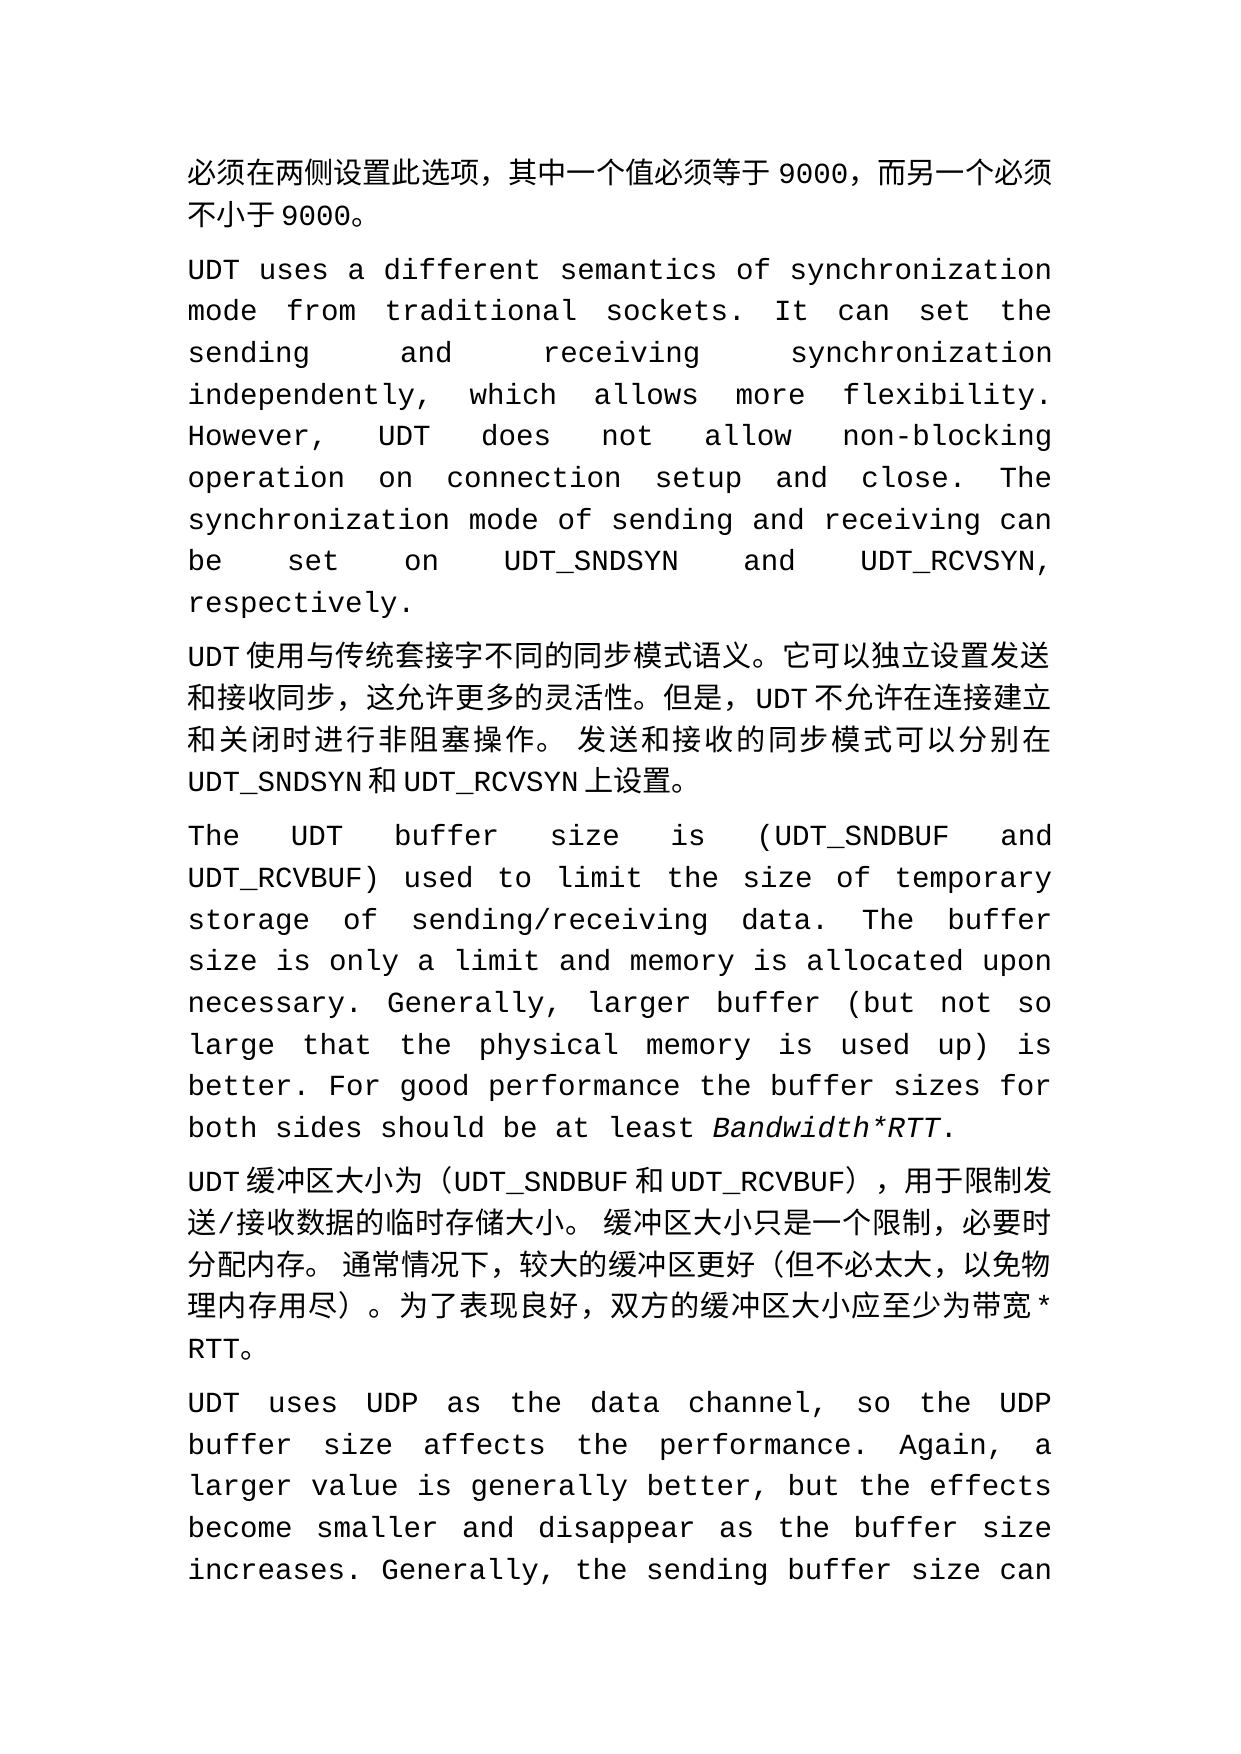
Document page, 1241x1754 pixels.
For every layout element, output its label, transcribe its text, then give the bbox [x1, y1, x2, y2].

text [187, 1379, 1053, 1587]
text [187, 150, 1053, 233]
text UDT缓冲区大小为（UDT_SNDBUF和UDT_RCVBUF），用于限制发送/接收数据的临时存储大小。 缓冲区大小只是一个限制，必要时分配内存。 通常情况下，较大的缓冲区更好（但不必太大，以免物理内存用尽）。为了表现良好，双方的缓冲区大小应至少为带宽* RTT。 [187, 1158, 1053, 1367]
text UDT使用与传统套接字不同的同步模式语义。它可以独立设置发送和接收同步，这允许更多的灵活性。但是，UDT不允许在连接建立和关闭时进行非阻塞操作。 发送和接收的同步模式可以分别在UDT_SNDSYN和UDT_RCVSYN上设置。 [187, 633, 1053, 800]
text UDT uses a different semantics of synchronization mode from traditional sockets. It can set the sending and receiving synchronization independently, which allows more flexibility. However, UDT does not allow non-blocking operation on connection setup and close. The synchronization mode of sending and receiving can be set on UDT_SNDSYN and UDT_RCVSYN, respectively. [187, 246, 1053, 621]
text The UDT buffer size is (UDT_SNDBUF and UDT_RCVBUF) used to limit the size of temporary storage of sending/receiving data. The buffer size is only a limit and memory is allocated upon necessary. Generally, larger buffer (but not so large that the physical memory is used up) is better. For good performance the buffer sizes for both sides should be at least Bandwidth*RTT. [187, 812, 1053, 1146]
